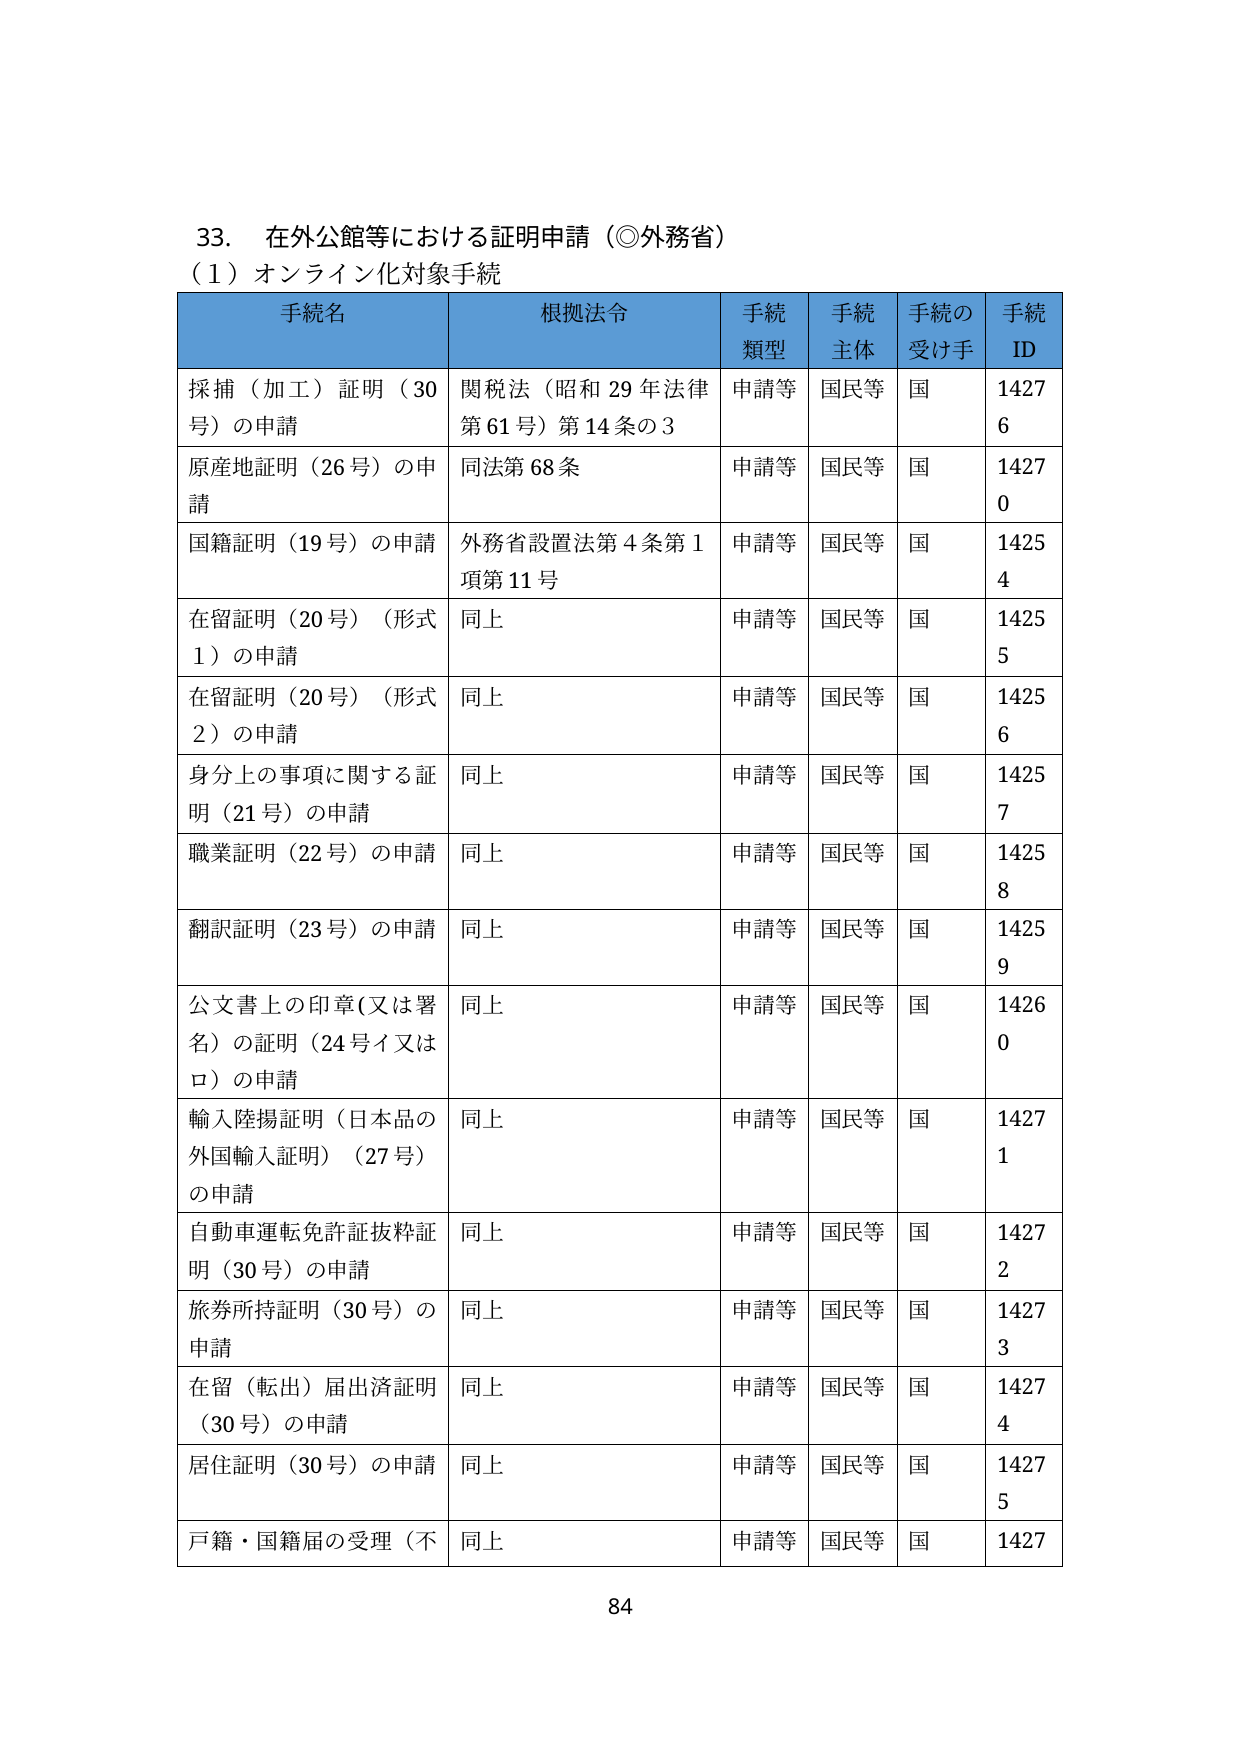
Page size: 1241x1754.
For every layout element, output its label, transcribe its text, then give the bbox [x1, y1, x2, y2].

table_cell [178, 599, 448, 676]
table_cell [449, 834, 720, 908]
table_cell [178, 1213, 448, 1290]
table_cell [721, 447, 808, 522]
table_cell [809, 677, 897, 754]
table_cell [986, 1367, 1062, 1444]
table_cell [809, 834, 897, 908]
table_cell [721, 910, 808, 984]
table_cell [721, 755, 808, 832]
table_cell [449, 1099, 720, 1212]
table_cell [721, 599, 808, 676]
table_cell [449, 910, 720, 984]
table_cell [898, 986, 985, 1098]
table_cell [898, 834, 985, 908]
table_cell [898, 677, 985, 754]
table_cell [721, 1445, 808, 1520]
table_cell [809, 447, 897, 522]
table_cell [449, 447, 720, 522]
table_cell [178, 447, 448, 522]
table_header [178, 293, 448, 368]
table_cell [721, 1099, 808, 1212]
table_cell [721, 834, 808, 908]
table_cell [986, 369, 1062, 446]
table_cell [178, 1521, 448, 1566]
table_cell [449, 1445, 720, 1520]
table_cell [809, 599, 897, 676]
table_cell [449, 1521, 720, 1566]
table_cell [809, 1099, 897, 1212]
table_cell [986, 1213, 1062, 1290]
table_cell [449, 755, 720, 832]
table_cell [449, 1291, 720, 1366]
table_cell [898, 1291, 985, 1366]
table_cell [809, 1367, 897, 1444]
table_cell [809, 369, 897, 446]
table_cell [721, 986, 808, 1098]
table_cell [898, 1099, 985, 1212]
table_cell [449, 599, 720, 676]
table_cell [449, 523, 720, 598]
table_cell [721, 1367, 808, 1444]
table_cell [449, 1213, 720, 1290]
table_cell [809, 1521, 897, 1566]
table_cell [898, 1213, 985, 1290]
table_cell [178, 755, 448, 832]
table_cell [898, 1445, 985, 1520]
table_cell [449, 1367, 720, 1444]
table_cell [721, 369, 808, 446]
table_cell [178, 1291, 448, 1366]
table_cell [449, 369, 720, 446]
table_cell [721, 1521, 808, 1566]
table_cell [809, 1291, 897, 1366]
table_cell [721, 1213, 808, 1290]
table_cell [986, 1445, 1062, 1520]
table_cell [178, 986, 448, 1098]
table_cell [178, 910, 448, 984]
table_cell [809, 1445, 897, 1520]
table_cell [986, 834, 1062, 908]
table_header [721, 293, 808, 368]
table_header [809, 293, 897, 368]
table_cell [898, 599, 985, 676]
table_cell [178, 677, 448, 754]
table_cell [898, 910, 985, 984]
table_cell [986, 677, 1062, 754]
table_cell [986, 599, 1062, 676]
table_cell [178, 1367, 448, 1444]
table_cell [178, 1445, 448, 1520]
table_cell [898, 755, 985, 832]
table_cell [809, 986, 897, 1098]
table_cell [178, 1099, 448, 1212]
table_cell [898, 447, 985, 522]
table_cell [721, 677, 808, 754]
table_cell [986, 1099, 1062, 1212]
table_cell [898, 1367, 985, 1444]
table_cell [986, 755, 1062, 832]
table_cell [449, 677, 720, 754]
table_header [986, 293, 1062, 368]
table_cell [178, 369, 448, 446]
text （１）オンライン化対象手続 [177, 254, 1063, 292]
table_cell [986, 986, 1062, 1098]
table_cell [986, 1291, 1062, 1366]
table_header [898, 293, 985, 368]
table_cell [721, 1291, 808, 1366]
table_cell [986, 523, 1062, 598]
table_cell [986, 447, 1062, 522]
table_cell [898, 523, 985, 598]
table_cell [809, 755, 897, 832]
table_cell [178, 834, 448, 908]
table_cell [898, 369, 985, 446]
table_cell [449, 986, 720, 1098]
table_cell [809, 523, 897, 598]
text 在外公館等における証明申請（◎外務省） [196, 217, 1041, 254]
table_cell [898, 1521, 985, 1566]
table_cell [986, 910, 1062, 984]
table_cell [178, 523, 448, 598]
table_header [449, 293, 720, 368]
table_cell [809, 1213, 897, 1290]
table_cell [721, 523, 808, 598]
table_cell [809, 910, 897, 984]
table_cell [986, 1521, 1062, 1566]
